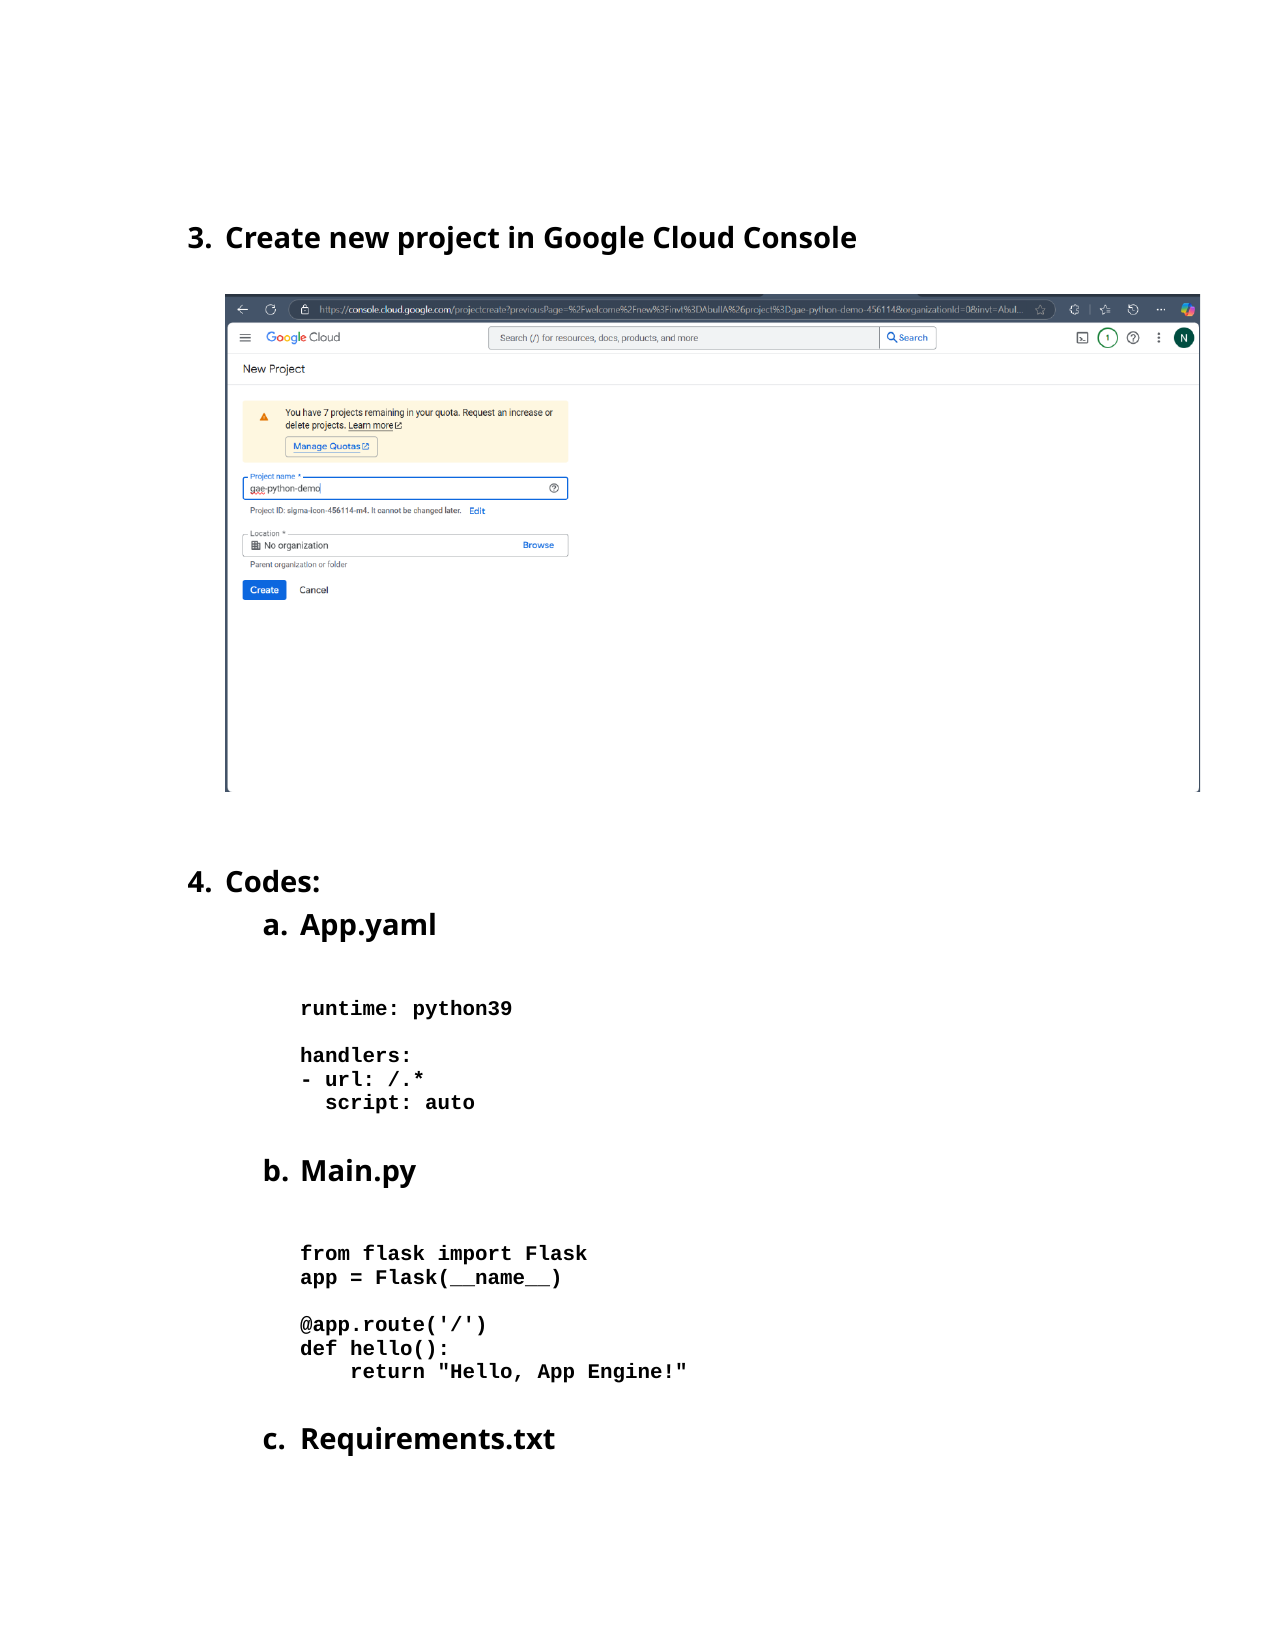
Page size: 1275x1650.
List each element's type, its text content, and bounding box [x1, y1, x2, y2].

picture [225, 294, 1200, 792]
list Main.py [262, 1150, 1125, 1189]
text handlers: [300, 1045, 1125, 1069]
text app = Flask(__name__) [300, 1267, 1125, 1290]
list Codes: [187, 862, 1125, 901]
text return "Hello, App Engine!" [300, 1361, 1125, 1385]
text - url: /.* [300, 1069, 1125, 1092]
text script: auto [300, 1092, 1125, 1116]
text from flask import Flask [300, 1243, 1125, 1267]
text def hello(): [300, 1338, 1125, 1361]
list Create new project in Google Cloud Console [187, 217, 1125, 257]
list Requirements.txt [262, 1419, 1125, 1458]
list App.yaml [262, 904, 1125, 944]
text runtime: python39 [300, 998, 1125, 1021]
text @app.route('/') [300, 1314, 1125, 1338]
